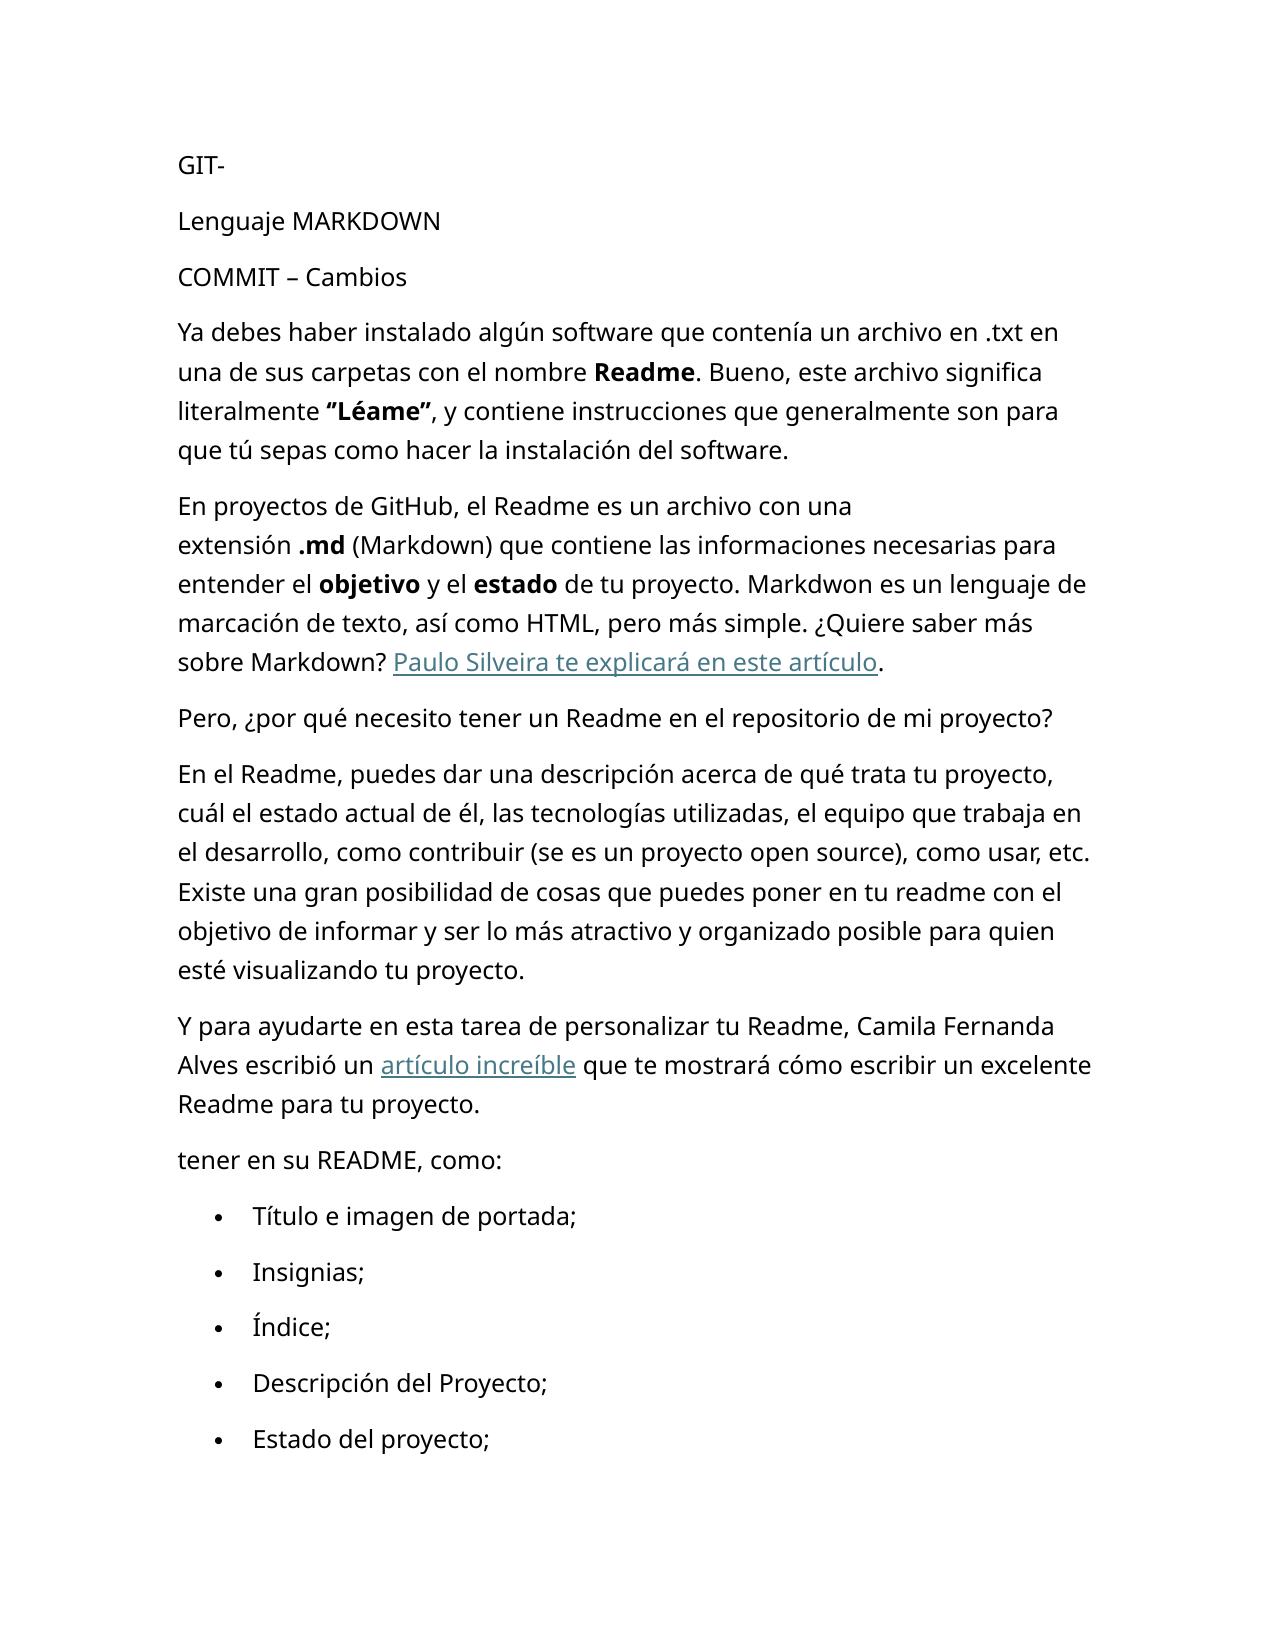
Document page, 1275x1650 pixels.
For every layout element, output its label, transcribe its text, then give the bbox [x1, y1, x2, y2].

text COMMIT – Cambios [177, 259, 1098, 293]
list Título e imagen de portada; [215, 1198, 1098, 1232]
list Descripción del Proyecto; [215, 1366, 1098, 1400]
list Insignias; [215, 1254, 1098, 1288]
text Lenguaje MARKDOWN [177, 203, 1098, 237]
text GIT- [177, 148, 1098, 182]
list Estado del proyecto; [215, 1422, 1098, 1456]
text Ya debes haber instalado algún software que contenía un archivo en .txt en una de sus carpetas con el nombre Readme. Bueno, este archivo significa literalmente ‘’Léame’’, y contiene instrucciones que generalmente son para que tú sepas como hacer la instalación del software. [177, 315, 1098, 467]
text En el Readme, puedes dar una descripción acerca de qué trata tu proyecto, cuál el estado actual de él, las tecnologías utilizadas, el equipo que trabaja en el desarrollo, como contribuir (se es un proyecto open source), como usar, etc. Existe una gran posibilidad de cosas que puedes poner en tu readme con el objetivo de informar y ser lo más atractivo y organizado posible para quien esté visualizando tu proyecto. [177, 757, 1098, 987]
text tener en su README, como: [177, 1143, 1098, 1177]
list Índice; [215, 1310, 1098, 1344]
text Pero, ¿por qué necesito tener un Readme en el repositorio de mi proyecto? [177, 701, 1098, 735]
text Y para ayudarte en esta tarea de personalizar tu Readme, Camila Fernanda Alves escribió un artículo increíble que te mostrará cómo escribir un excelente Readme para tu proyecto. [177, 1008, 1098, 1121]
text En proyectos de GitHub, el Readme es un archivo con una extensión .md (Markdown) que contiene las informaciones necesarias para entender el objetivo y el estado de tu proyecto. Markdwon es un lenguaje de marcación de texto, así como HTML, pero más simple. ¿Quiere saber más sobre Markdown? Paulo Silveira te explicará en este artículo. [177, 488, 1098, 679]
